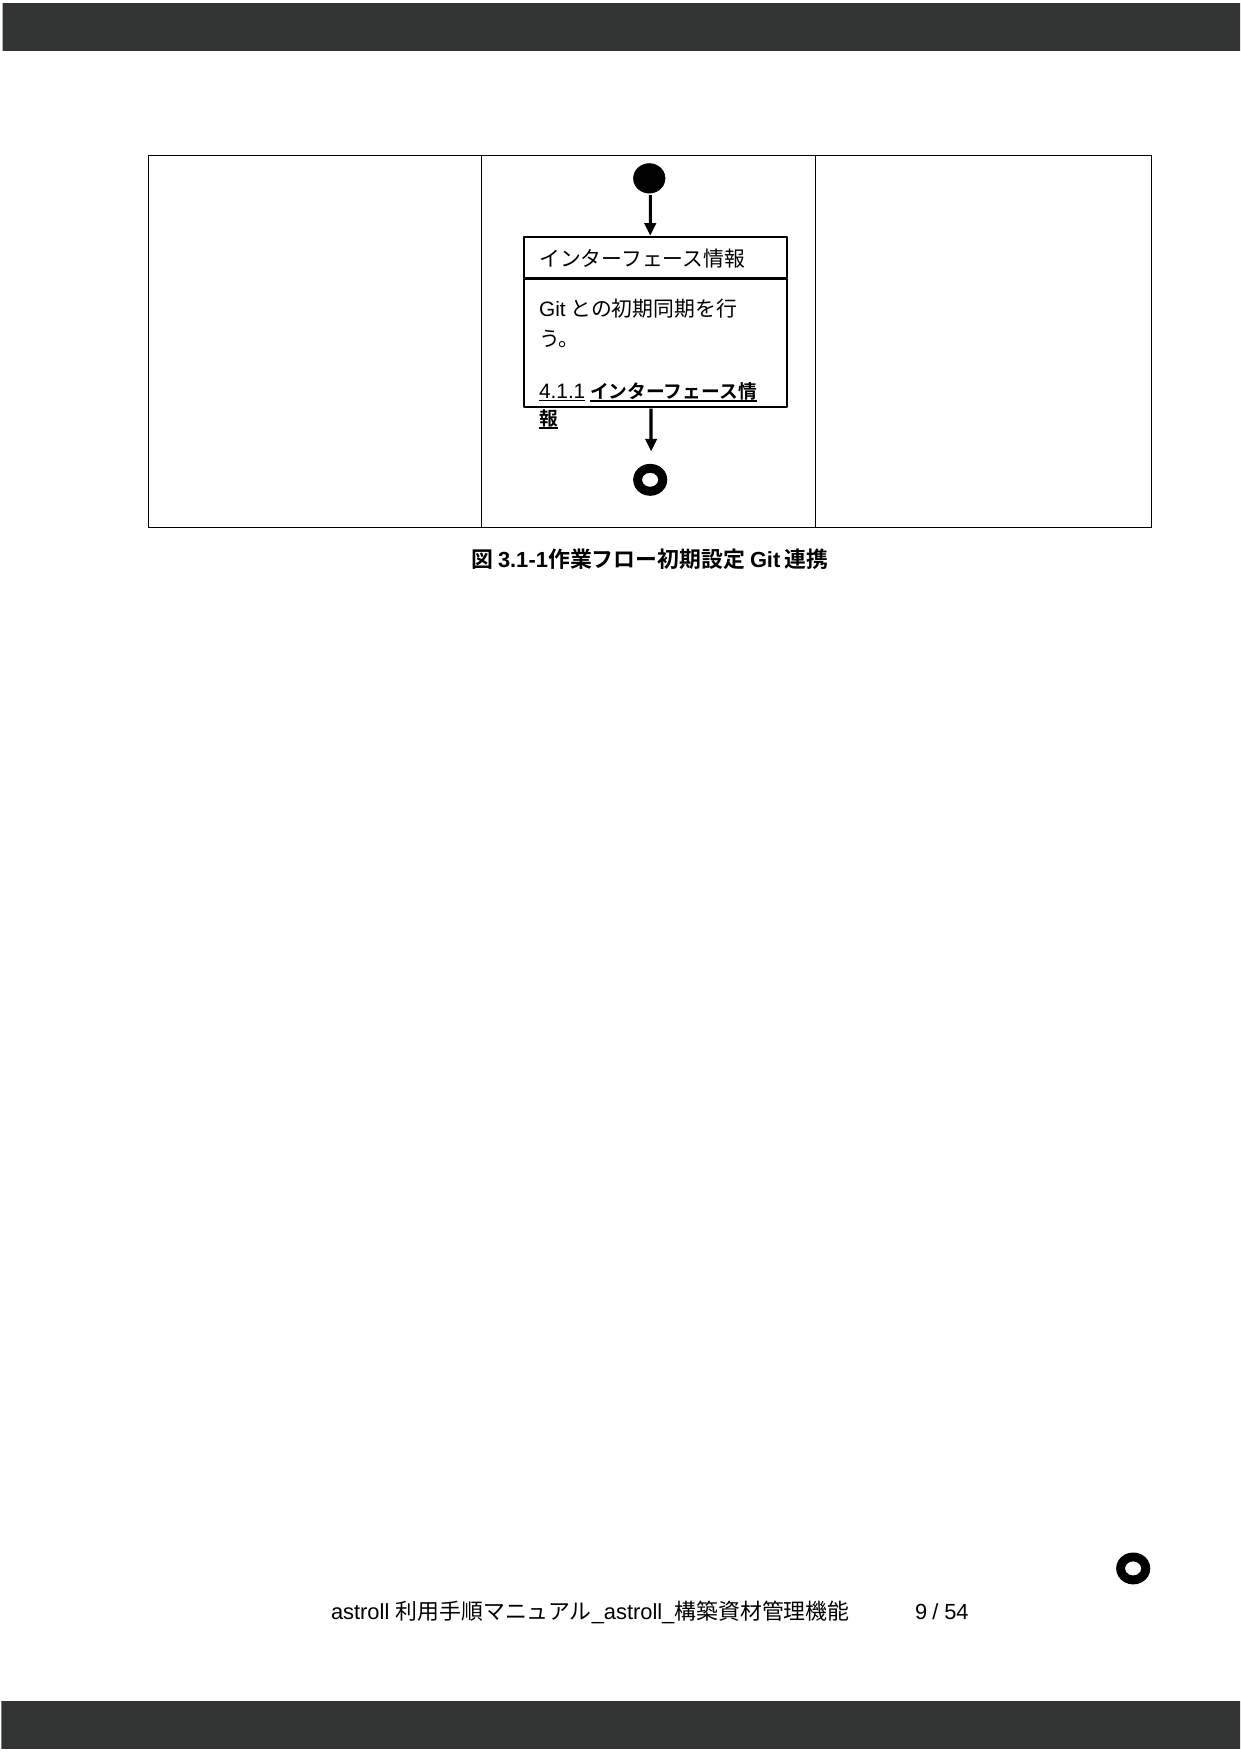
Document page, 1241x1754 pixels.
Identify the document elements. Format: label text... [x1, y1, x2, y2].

text 図 3.1-1作業フロー初期設定 Git連携 [148, 528, 1152, 587]
picture [1, 1701, 1241, 1749]
table_cell [482, 156, 815, 527]
picture [2, 3, 1241, 51]
table_cell [816, 156, 1151, 527]
table_cell [149, 156, 481, 527]
